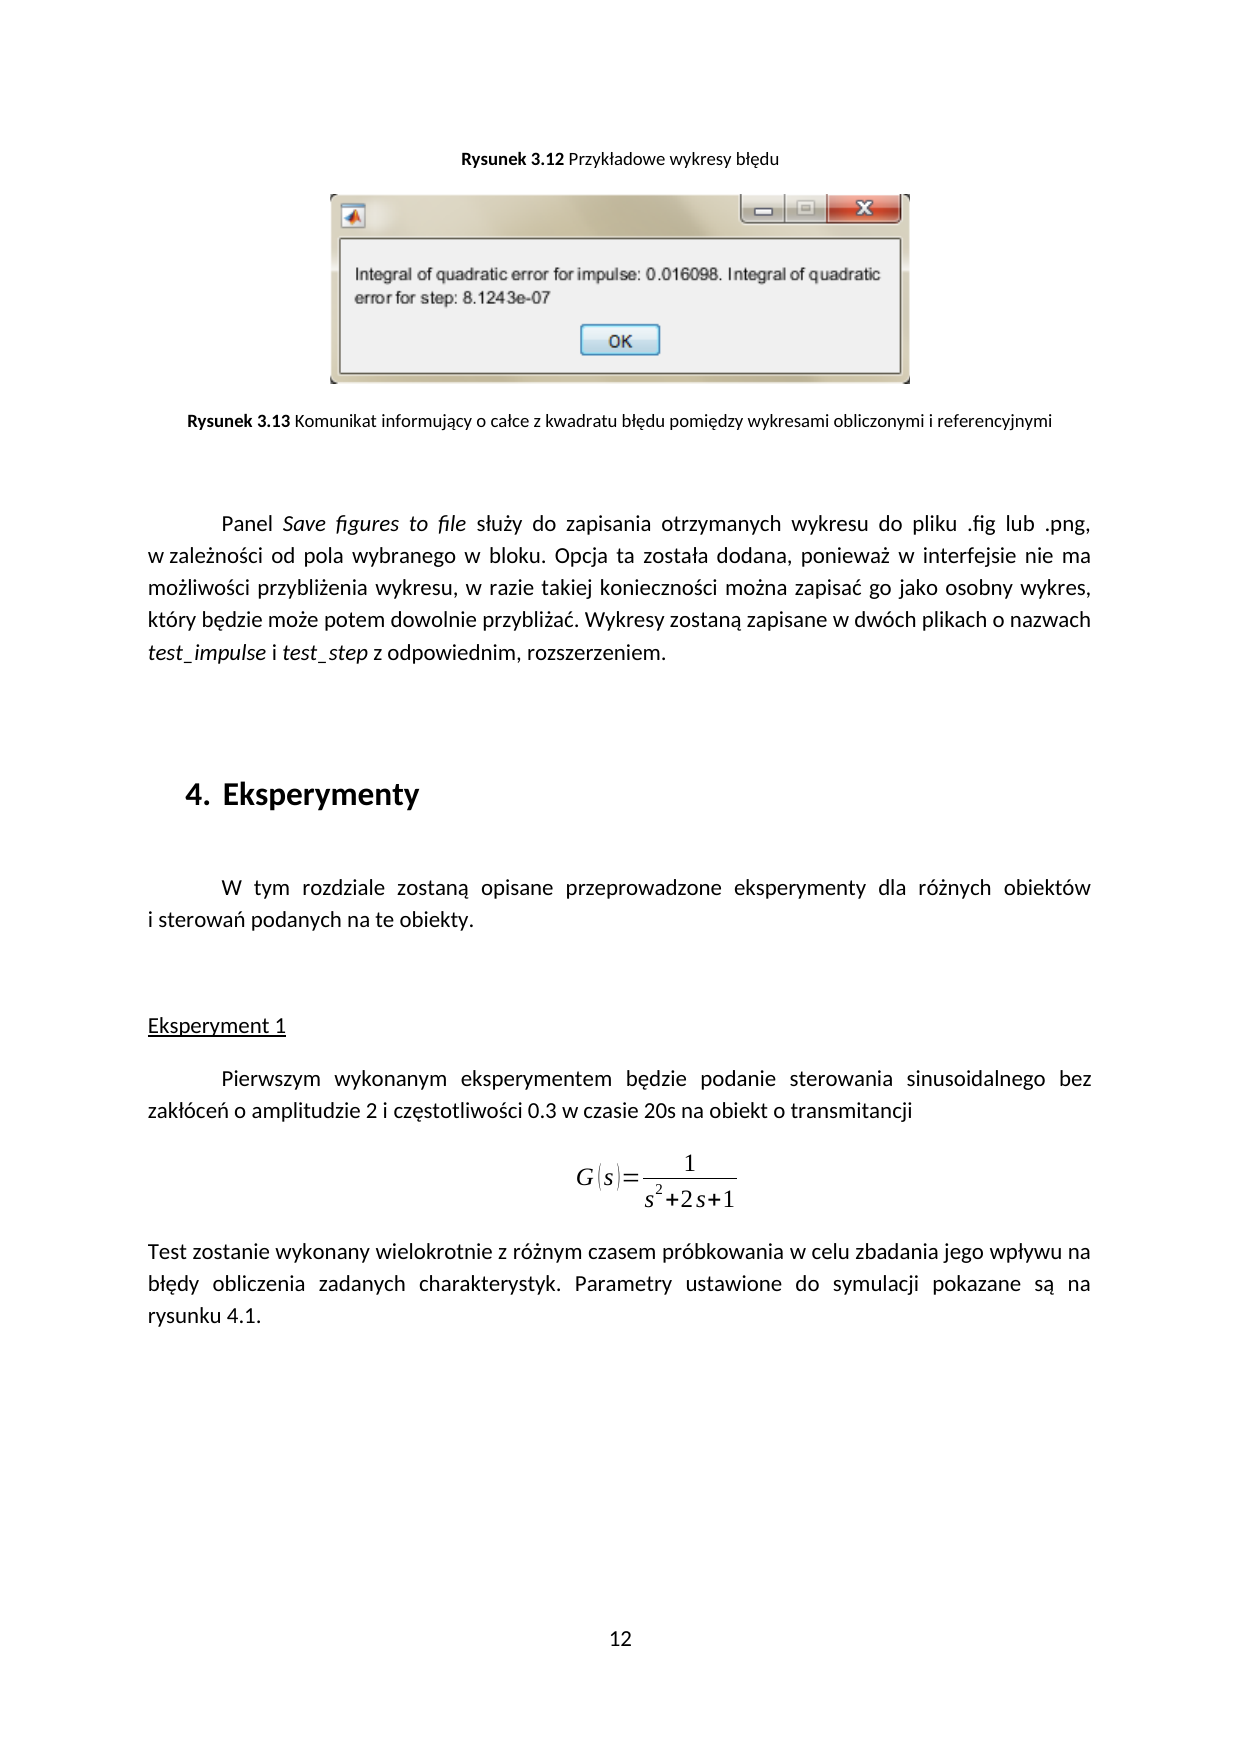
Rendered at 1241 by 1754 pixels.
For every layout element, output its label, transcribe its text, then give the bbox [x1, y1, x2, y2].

text Rysunek 3.13 Komunikat informujący o całce z kwadratu błędu pomiędzy wykresami obliczonymi i referencyjnymi [148, 409, 1093, 432]
picture [330, 194, 910, 384]
text W tym rozdziale zostaną opisane przeprowadzone eksperymenty dla różnych obiektów i sterowań podanych na te obiekty. [148, 873, 1093, 933]
text Test zostanie wykonany wielokrotnie z różnym czasem próbkowania w celu zbadania jego wpływu na błędy obliczenia zadanych charakterystyk. Parametry ustawione do symulacji pokazane są na rysunku 4.1. [148, 1237, 1093, 1329]
text Eksperyment 1 [148, 1011, 1093, 1039]
text Panel Save figures to file służy do zapisania otrzymanych wykresu do pliku .fig lub .png, w zależności od pola wybranego w bloku. Opcja ta została dodana, ponieważ w interfejsie nie ma możliwości przybliżenia wykresu, w razie takiej konieczności można zapisać go jako osobny wykres, który będzie może potem dowolnie przybliżać. Wykresy zostaną zapisane w dwóch plikach o nazwach test_impulse i test_step z odpowiednim, rozszerzeniem. [148, 509, 1093, 666]
text Rysunek 3.12 Przykładowe wykresy błędu [148, 148, 1093, 171]
text Pierwszym wykonanym eksperymentem będzie podanie sterowania sinusoidalnego bez zakłóceń o amplitudzie 2 i częstotliwości 0.3 w czasie 20s na obiekt o transmitancji [148, 1064, 1093, 1124]
subtitle Eksperymenty [185, 773, 1093, 814]
